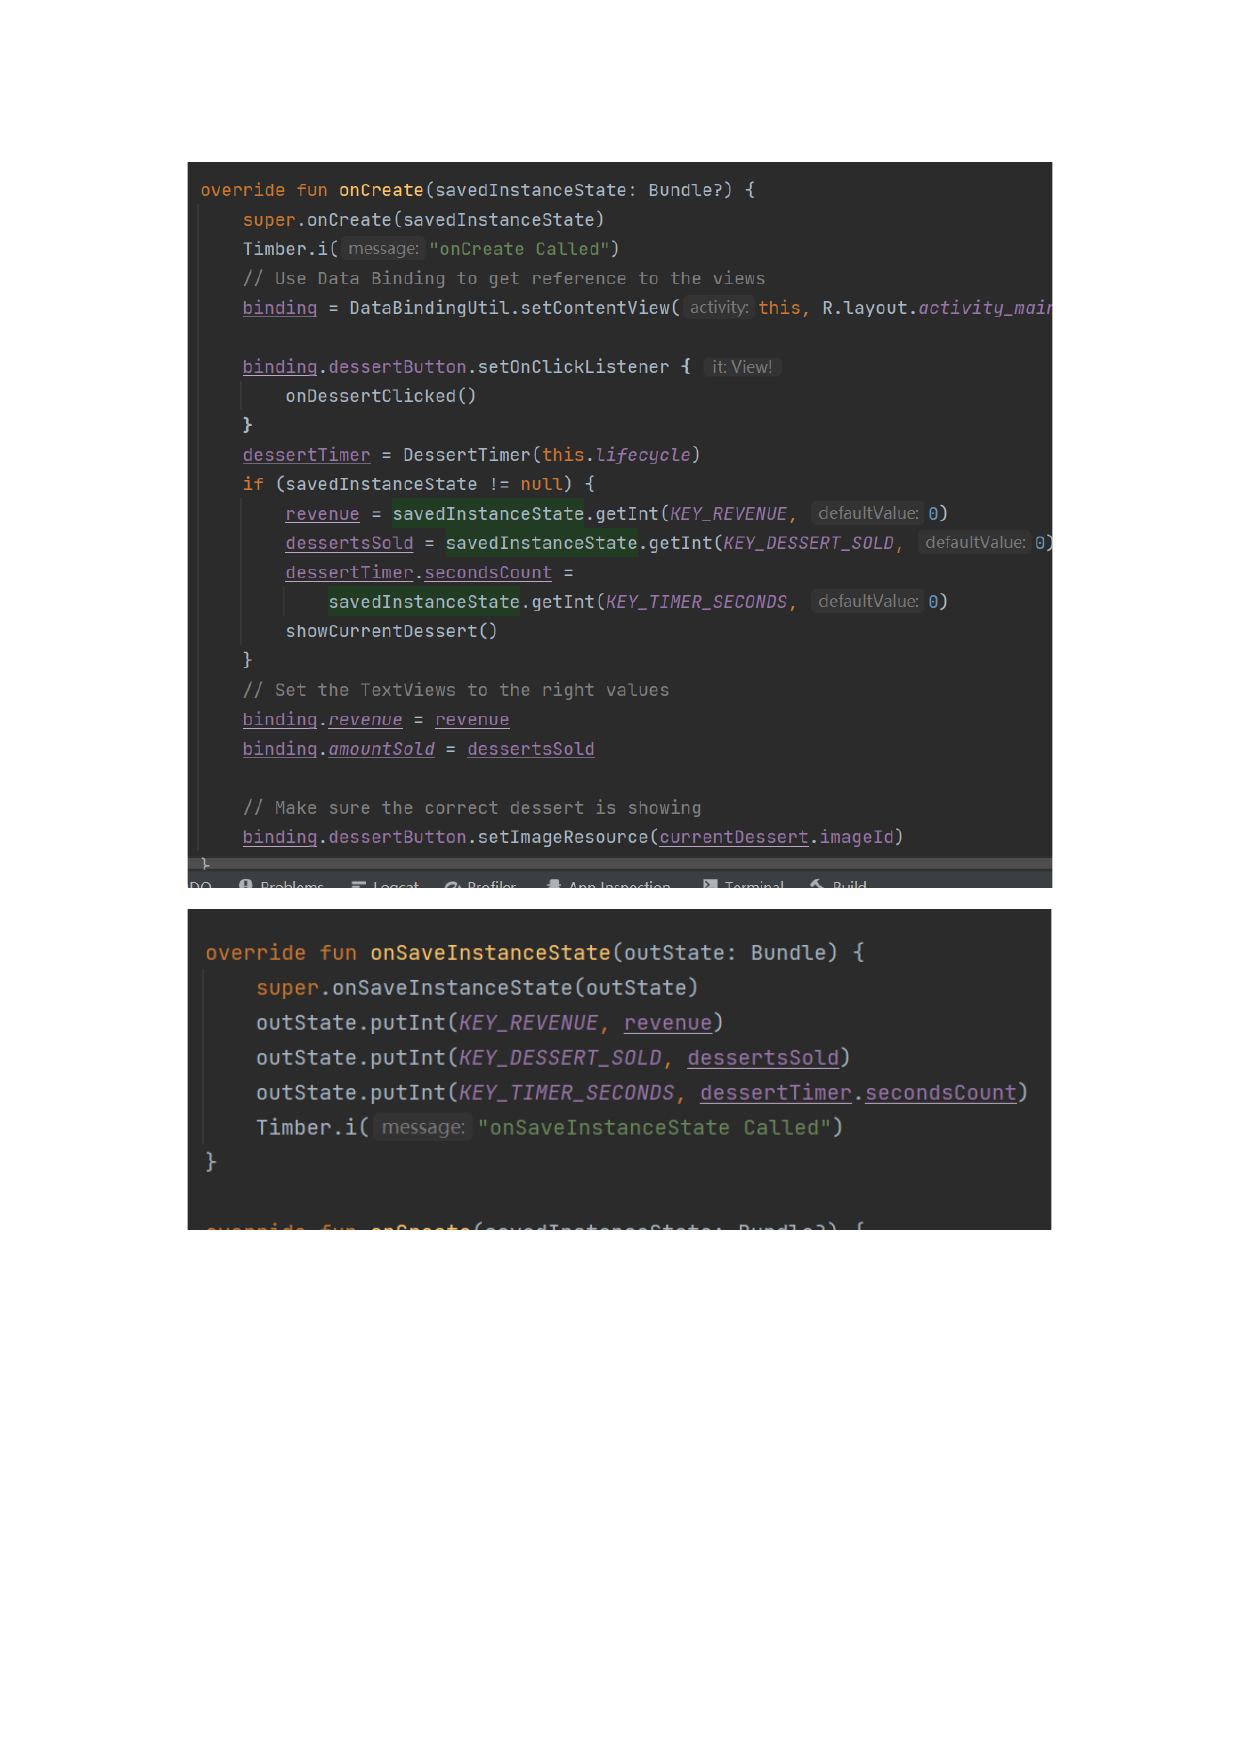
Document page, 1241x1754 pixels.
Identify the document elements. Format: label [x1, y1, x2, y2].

picture [187, 162, 1053, 888]
picture [187, 909, 1052, 1230]
